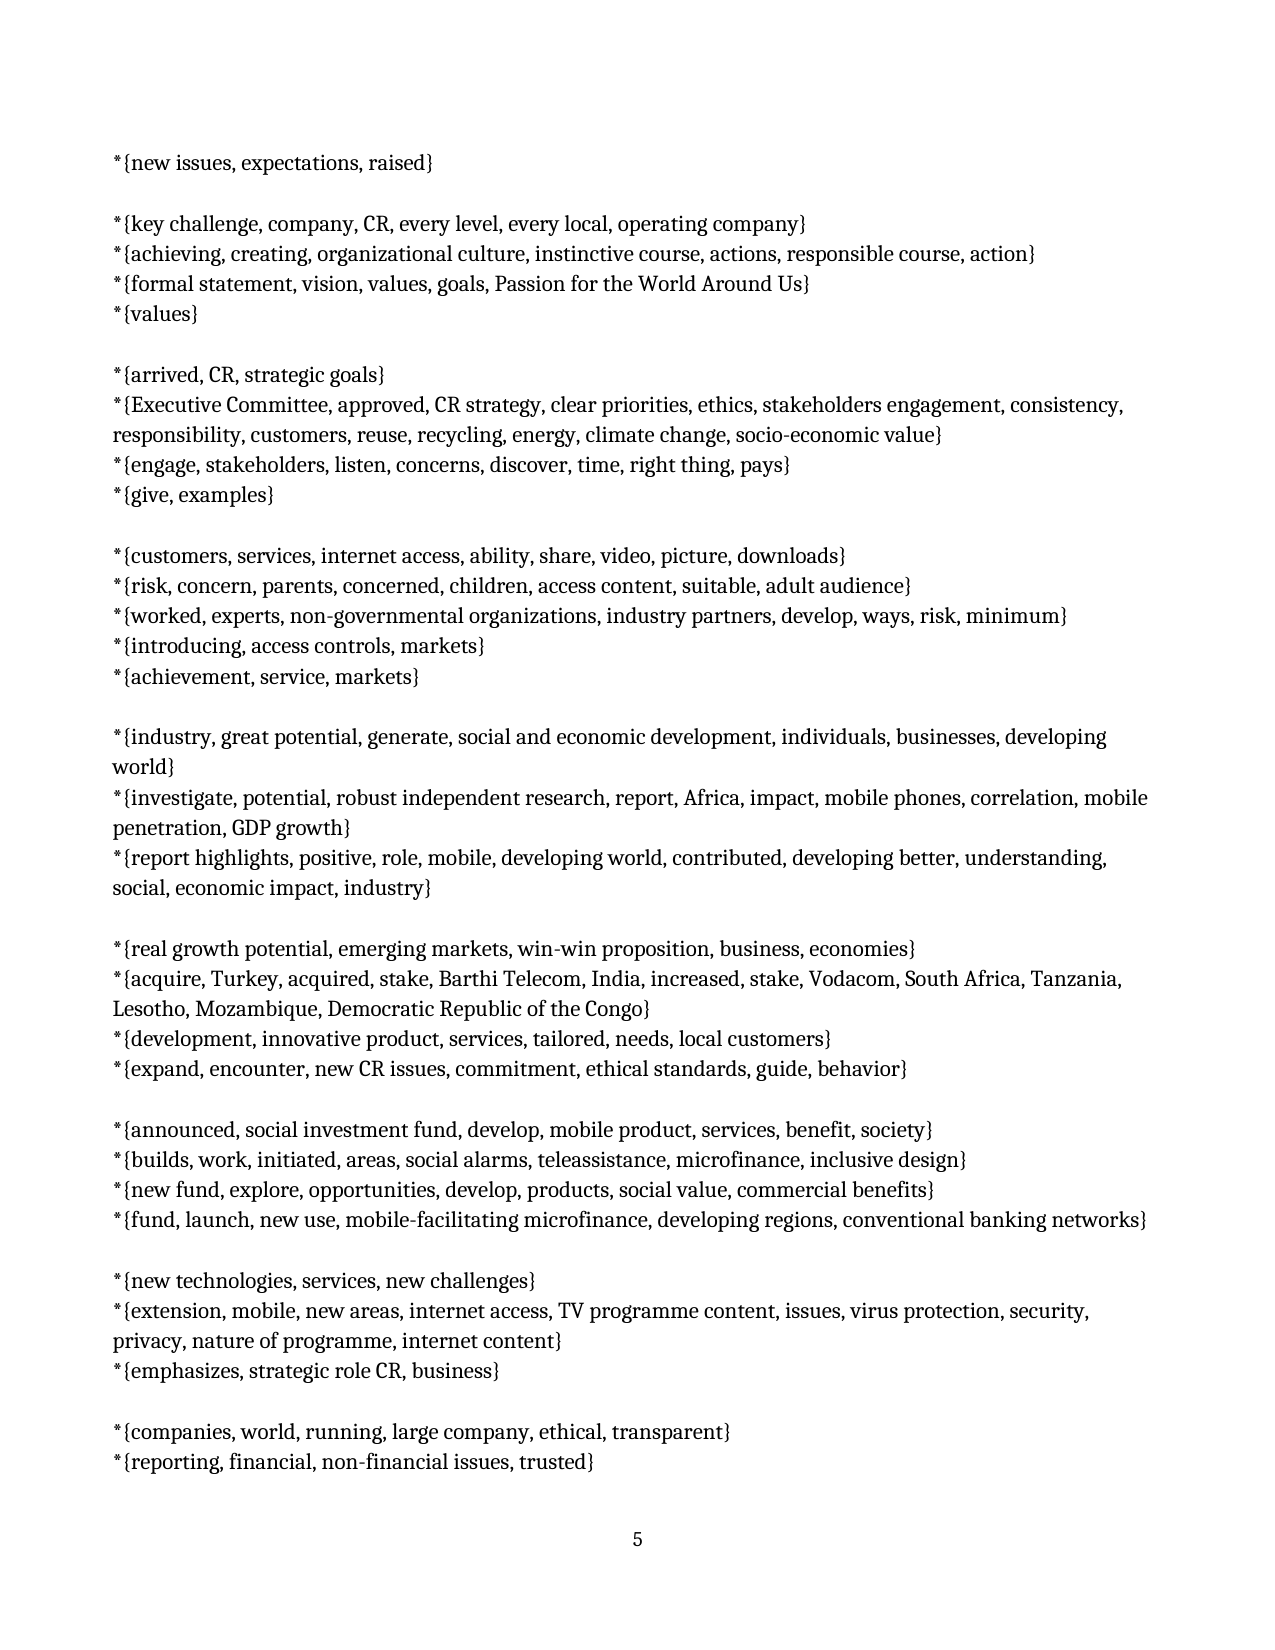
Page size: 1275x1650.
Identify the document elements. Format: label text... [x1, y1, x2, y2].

text *{industry, great potential, generate, social and economic development, individuals, businesses, developing world} [112, 724, 1162, 781]
text *{values} [112, 301, 1162, 327]
text *{real growth potential, emerging markets, win-win proposition, business, economies} [112, 935, 1162, 962]
text *{achievement, service, markets} [112, 663, 1162, 690]
text *{fund, launch, new use, mobile-facilitating microfinance, developing regions, conventional banking networks} [112, 1207, 1162, 1234]
text *{report highlights, positive, role, mobile, developing world, contributed, developing better, understanding, social, economic impact, industry} [112, 845, 1162, 901]
text *{extension, mobile, new areas, internet access, TV programme content, issues, virus protection, security, privacy, nature of programme, internet content} [112, 1298, 1162, 1354]
text *{acquire, Turkey, acquired, stake, Barthi Telecom, India, increased, stake, Vodacom, South Africa, Tanzania, Lesotho, Mozambique, Democratic Republic of the Congo} [112, 966, 1162, 1022]
text *{give, examples} [112, 482, 1162, 509]
text *{emphasizes, strategic role CR, business} [112, 1358, 1162, 1385]
text *{Executive Committee, approved, CR strategy, clear priorities, ethics, stakeholders engagement, consistency, responsibility, customers, reuse, recycling, energy, climate change, socio-economic value} [112, 392, 1162, 448]
text *{builds, work, initiated, areas, social alarms, teleassistance, microfinance, inclusive design} [112, 1147, 1162, 1173]
text *{engage, stakeholders, listen, concerns, discover, time, right thing, pays} [112, 452, 1162, 478]
text *{key challenge, company, CR, every level, every local, operating company} [112, 210, 1162, 237]
text *{new technologies, services, new challenges} [112, 1268, 1162, 1294]
text *{new issues, expectations, raised} [112, 150, 1162, 176]
text *{companies, world, running, large company, ethical, transparent} [112, 1419, 1162, 1445]
text *{development, innovative product, services, tailored, needs, local customers} [112, 1026, 1162, 1052]
text *{customers, services, internet access, ability, share, video, picture, downloads} [112, 543, 1162, 569]
text *{risk, concern, parents, concerned, children, access content, suitable, adult audience} [112, 573, 1162, 599]
text *{achieving, creating, organizational culture, instinctive course, actions, responsible course, action} [112, 241, 1162, 267]
text *{new fund, explore, opportunities, develop, products, social value, commercial benefits} [112, 1177, 1162, 1203]
text *{expand, encounter, new CR issues, commitment, ethical standards, guide, behavior} [112, 1056, 1162, 1083]
text *{arrived, CR, strategic goals} [112, 361, 1162, 388]
text *{formal statement, vision, values, goals, Passion for the World Around Us} [112, 271, 1162, 297]
text *{introducing, access controls, markets} [112, 633, 1162, 660]
text *{announced, social investment fund, develop, mobile product, services, benefit, society} [112, 1117, 1162, 1143]
text *{investigate, potential, robust independent research, report, Africa, impact, mobile phones, correlation, mobile penetration, GDP growth} [112, 784, 1162, 841]
text *{reporting, financial, non-financial issues, trusted} [112, 1449, 1162, 1475]
text *{worked, experts, non-governmental organizations, industry partners, develop, ways, risk, minimum} [112, 603, 1162, 629]
